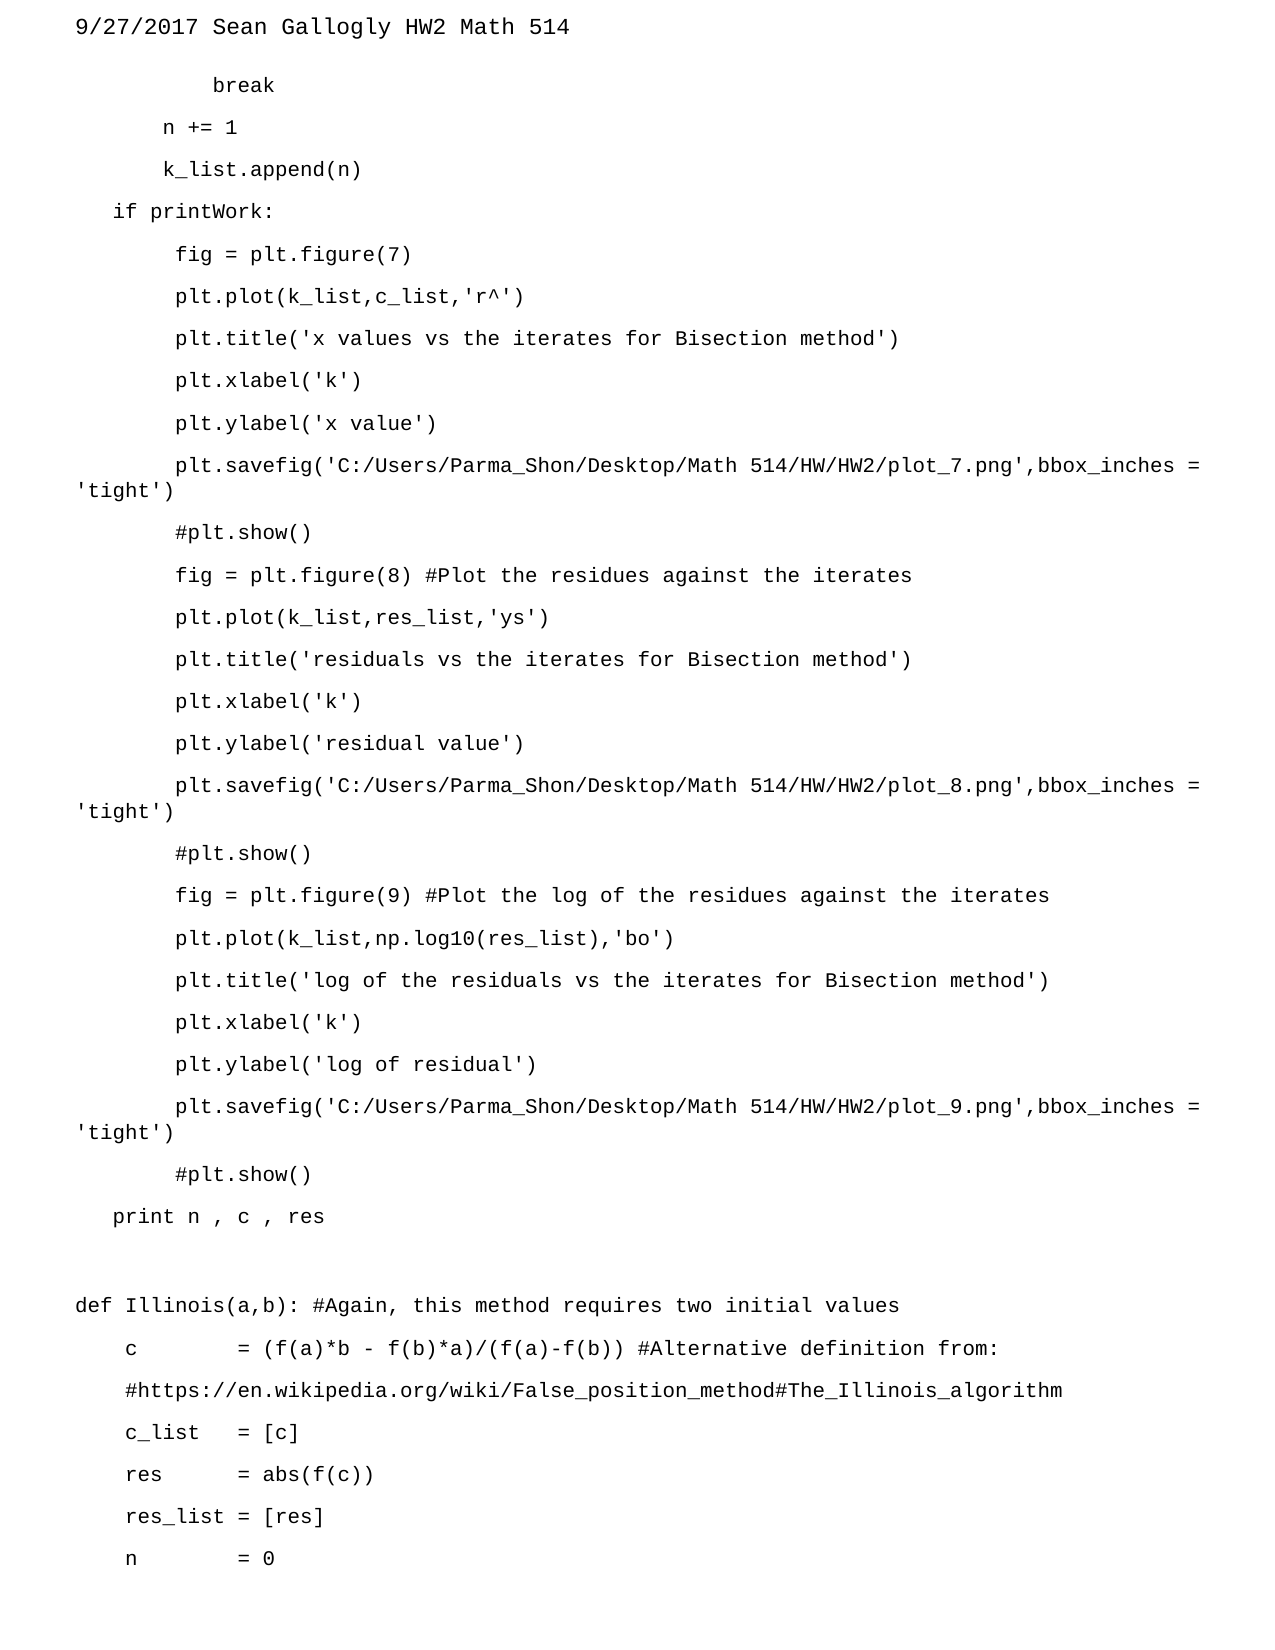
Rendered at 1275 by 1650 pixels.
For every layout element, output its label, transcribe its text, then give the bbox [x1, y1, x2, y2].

text fig = plt.figure(7) [75, 244, 1200, 267]
text n += 1 [75, 117, 1200, 141]
text plt.ylabel('log of residual') [75, 1054, 1200, 1078]
text n = 0 [75, 1548, 1200, 1572]
text plt.title('log of the residuals vs the iterates for Bisection method') [75, 970, 1200, 993]
text plt.ylabel('residual value') [75, 733, 1200, 757]
text k_list.append(n) [75, 159, 1200, 183]
text res = abs(f(c)) [75, 1464, 1200, 1488]
text plt.title('x values vs the iterates for Bisection method') [75, 328, 1200, 352]
text fig = plt.figure(9) #Plot the log of the residues against the iterates [75, 885, 1200, 909]
text plt.plot(k_list,c_list,'r^') [75, 286, 1200, 309]
text c = (f(a)*b - f(b)*a)/(f(a)-f(b)) #Alternative definition from: [75, 1337, 1200, 1361]
text if printWork: [75, 202, 1200, 225]
text #plt.show() [75, 522, 1200, 546]
text plt.xlabel('k') [75, 1012, 1200, 1036]
text fig = plt.figure(8) #Plot the residues against the iterates [75, 564, 1200, 588]
text print n , c , res [75, 1206, 1200, 1230]
text plt.title('residuals vs the iterates for Bisection method') [75, 649, 1200, 673]
text break [75, 75, 1200, 99]
text plt.xlabel('k') [75, 370, 1200, 394]
text def Illinois(a,b): #Again, this method requires two initial values [75, 1295, 1200, 1319]
text c_list = [c] [75, 1422, 1200, 1446]
text plt.ylabel('x value') [75, 412, 1200, 436]
text plt.savefig('C:/Users/Parma_Shon/Desktop/Math 514/HW/HW2/plot_7.png',bbox_inches = 'tight') [75, 455, 1200, 504]
text res_list = [res] [75, 1506, 1200, 1530]
text #https://en.wikipedia.org/wiki/False_position_method#The_Illinois_algorithm [75, 1380, 1200, 1403]
text plt.xlabel('k') [75, 691, 1200, 715]
text plt.savefig('C:/Users/Parma_Shon/Desktop/Math 514/HW/HW2/plot_8.png',bbox_inches = 'tight') [75, 776, 1200, 825]
text plt.plot(k_list,np.log10(res_list),'bo') [75, 928, 1200, 951]
text plt.plot(k_list,res_list,'ys') [75, 607, 1200, 630]
text #plt.show() [75, 1164, 1200, 1188]
text #plt.show() [75, 843, 1200, 867]
text plt.savefig('C:/Users/Parma_Shon/Desktop/Math 514/HW/HW2/plot_9.png',bbox_inches = 'tight') [75, 1096, 1200, 1146]
